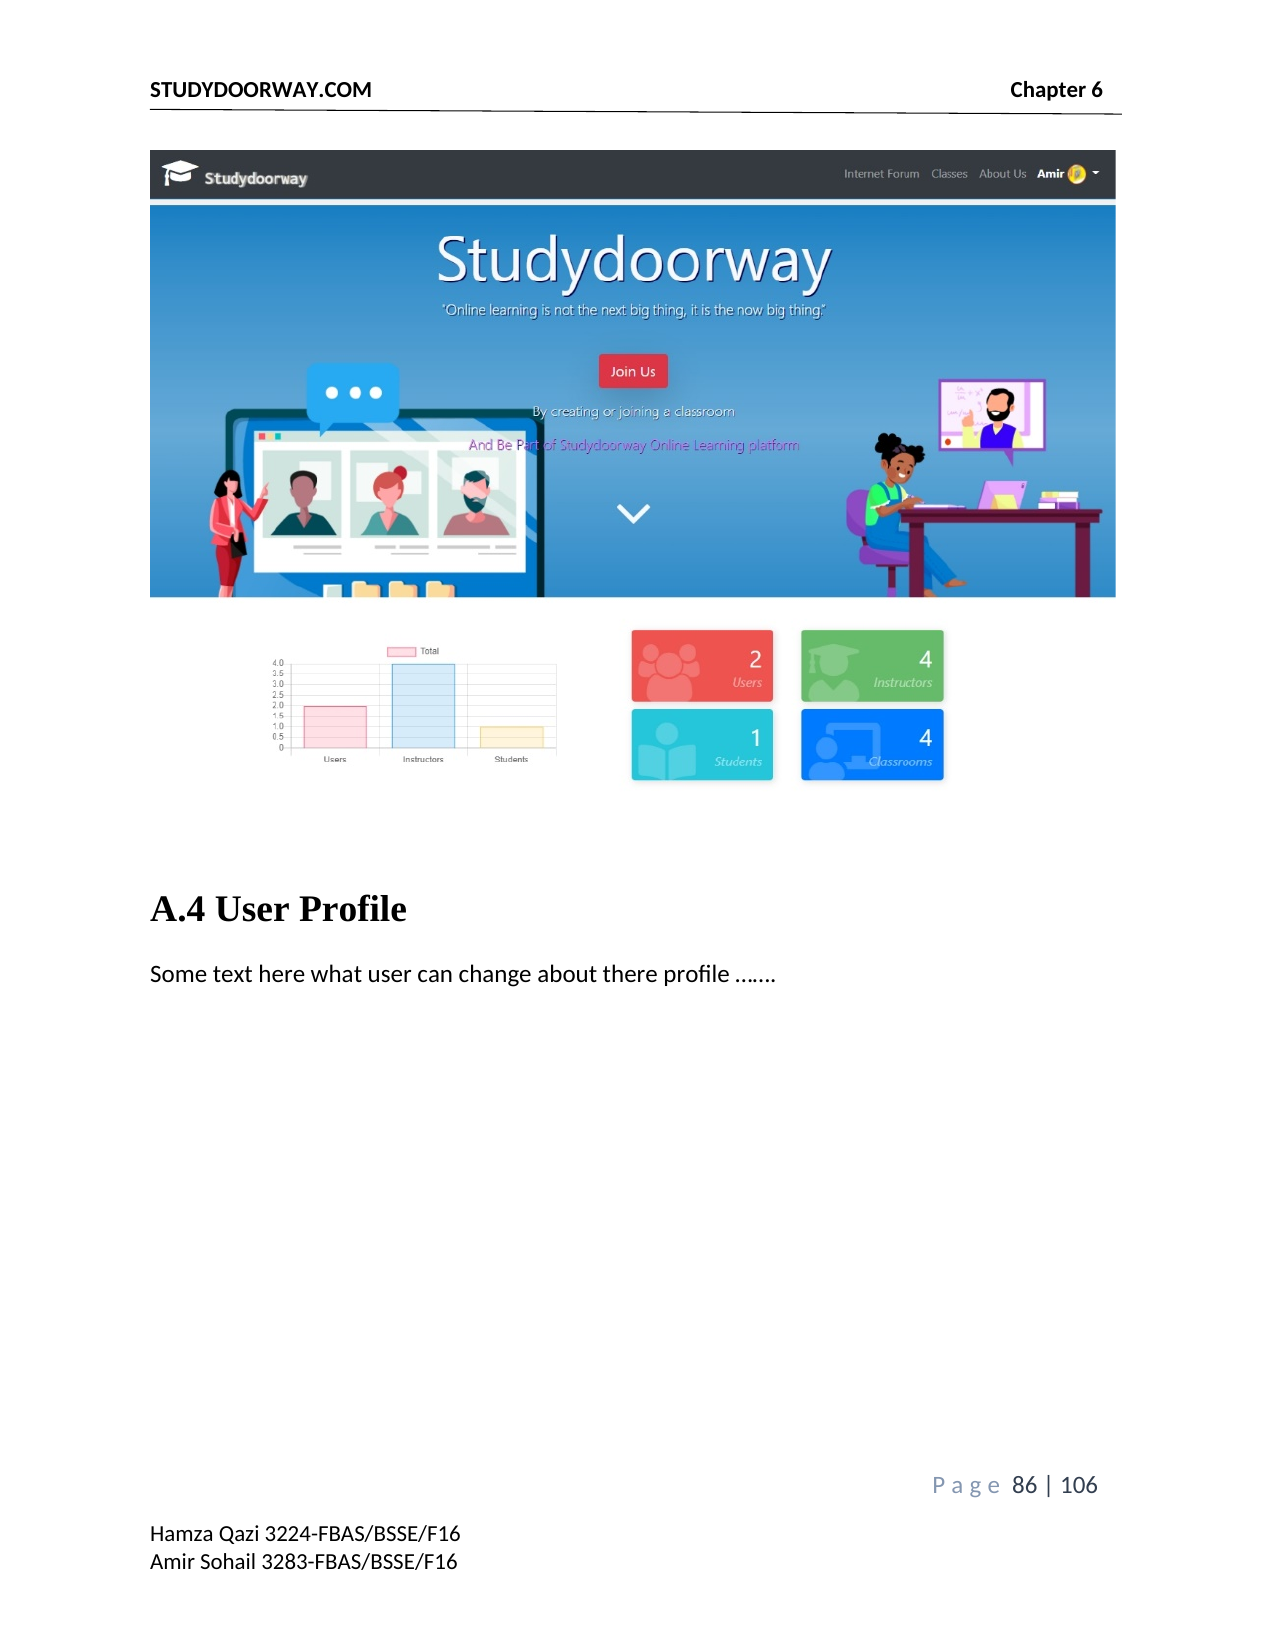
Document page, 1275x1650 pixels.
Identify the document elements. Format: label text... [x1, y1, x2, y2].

text Some text here what user can change about there profile ……. [150, 958, 1125, 989]
picture [150, 150, 1116, 805]
subtitle A.4 User Profile [150, 886, 1125, 929]
